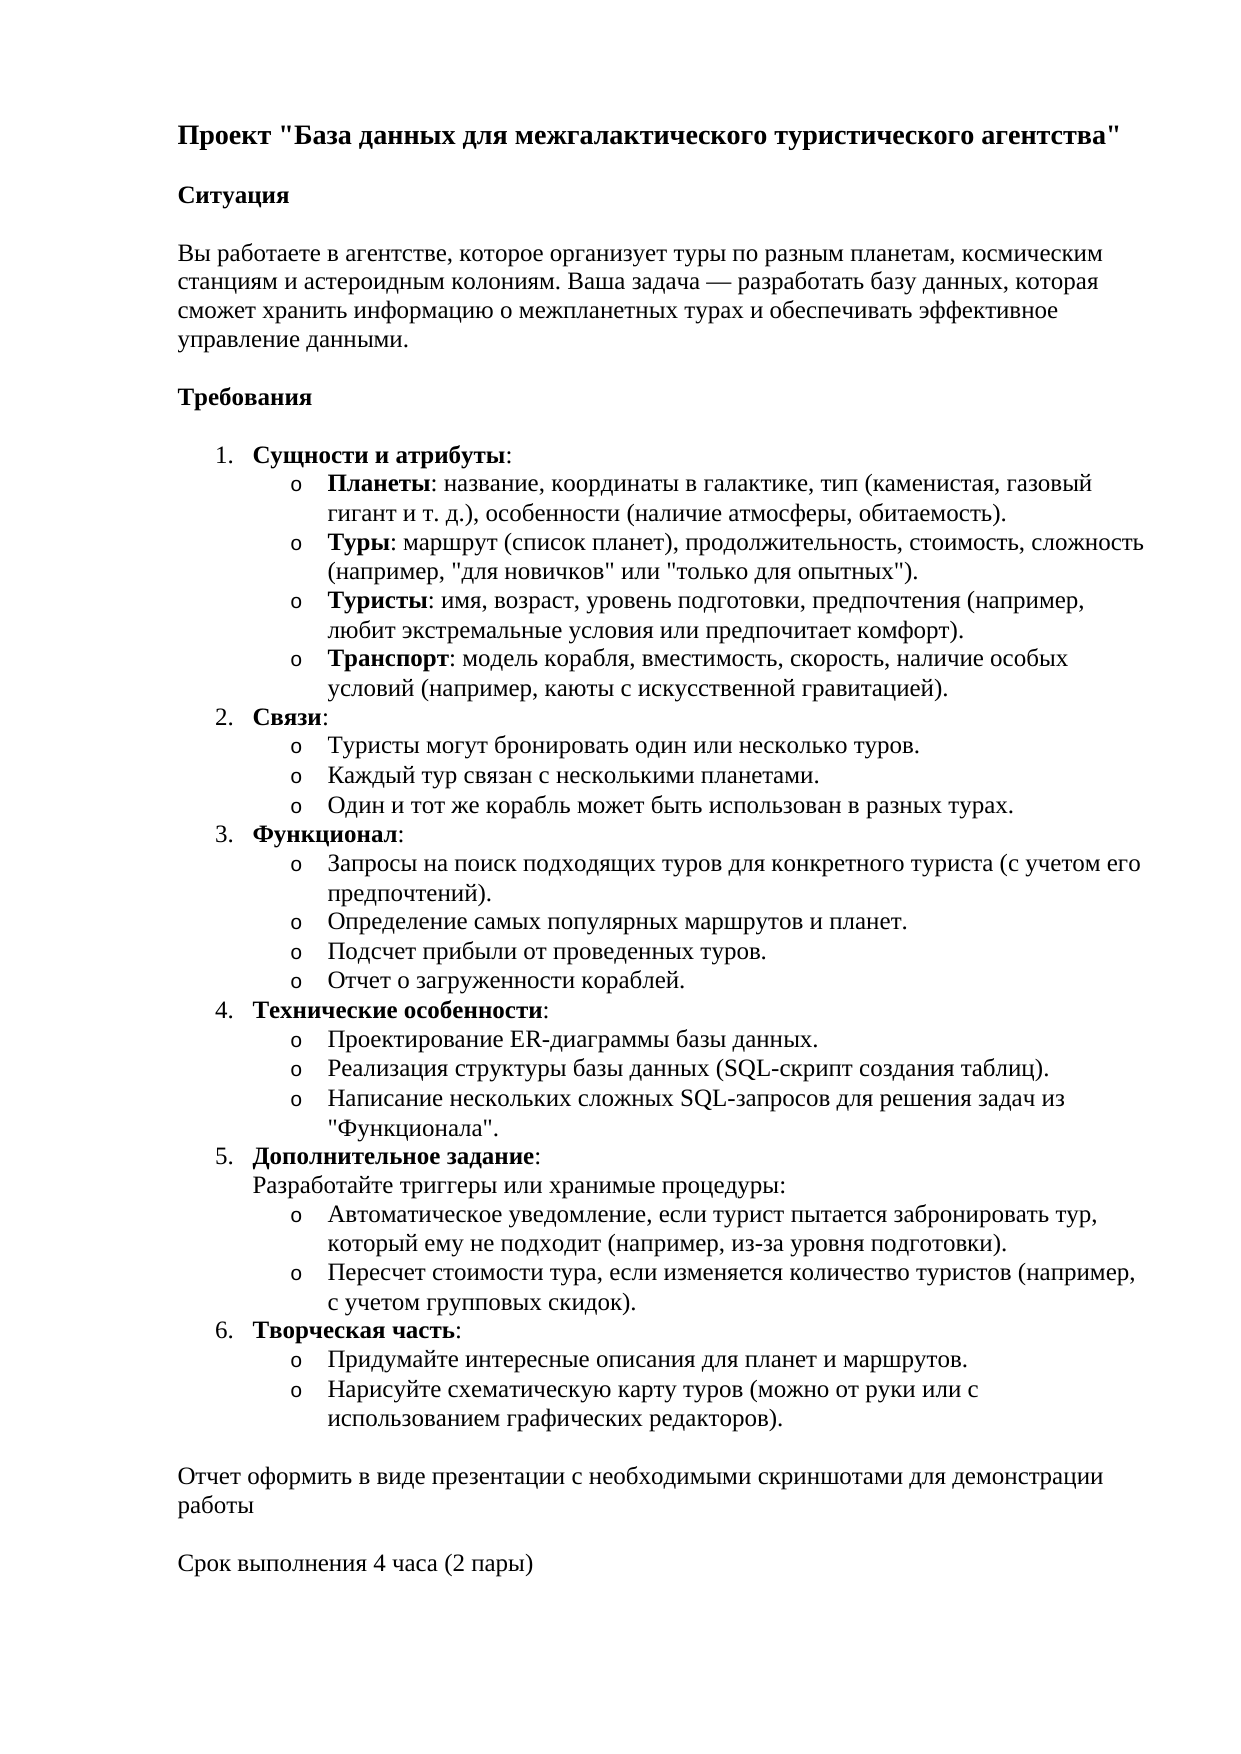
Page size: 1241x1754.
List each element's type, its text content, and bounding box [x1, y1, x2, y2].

list Отчет о загруженности кораблей. [290, 966, 1152, 995]
list Написание нескольких сложных SQL-запросов для решения задач из "Функционала". [290, 1083, 1152, 1141]
text Отчет оформить в виде презентации с необходимыми скриншотами для демонстрации работы [177, 1461, 1152, 1519]
text Ситуация [177, 180, 1152, 208]
text Вы работаете в агентстве, которое организует туры по разным планетам, космическим станциям и астероидным колониям. Ваша задача — разработать базу данных, которая сможет хранить информацию о межпланетных турах и обеспечивать эффективное управление данными. [177, 238, 1152, 353]
list Один и тот же корабль может быть использован в разных турах. [290, 790, 1152, 819]
list Пересчет стоимости тура, если изменяется количество туристов (например, с учетом групповых скидок). [290, 1257, 1152, 1316]
list Творческая часть: [215, 1316, 1152, 1344]
list Функционал: [215, 819, 1152, 848]
list Дополнительное задание: Разработайте триггеры или хранимые процедуры: [215, 1141, 1152, 1199]
text Проект "База данных для межгалактического туристического агентства" [177, 118, 1152, 151]
list Придумайте интересные описания для планет и маршрутов. [290, 1344, 1152, 1374]
list Каждый тур связан с несколькими планетами. [290, 760, 1152, 790]
list Транспорт: модель корабля, вместимость, скорость, наличие особых условий (например, каюты с искусственной гравитацией). [290, 643, 1152, 702]
list Определение самых популярных маршрутов и планет. [290, 906, 1152, 936]
list Автоматическое уведомление, если турист пытается забронировать тур, который ему не подходит (например, из-за уровня подготовки). [290, 1199, 1152, 1257]
text Требования [177, 382, 1152, 411]
list Туристы: имя, возраст, уровень подготовки, предпочтения (например, любит экстремальные условия или предпочитает комфорт). [290, 585, 1152, 643]
list Нарисуйте схематическую карту туров (можно от руки или с использованием графических редакторов). [290, 1374, 1152, 1432]
list Туристы могут бронировать один или несколько туров. [290, 731, 1152, 760]
list Туры: маршрут (список планет), продолжительность, стоимость, сложность (например, "для новичков" или "только для опытных"). [290, 527, 1152, 585]
list Подсчет прибыли от проведенных туров. [290, 936, 1152, 966]
list Технические особенности: [215, 995, 1152, 1024]
list Связи: [215, 702, 1152, 731]
list Планеты: название, координаты в галактике, тип (каменистая, газовый гигант и т. д.), особенности (наличие атмосферы, обитаемость). [290, 468, 1152, 527]
list Запросы на поиск подходящих туров для конкретного туриста (с учетом его предпочтений). [290, 848, 1152, 906]
list Реализация структуры базы данных (SQL-скрипт создания таблиц). [290, 1053, 1152, 1083]
text Срок выполнения 4 часа (2 пары) [177, 1548, 1152, 1577]
list Проектирование ER-диаграммы базы данных. [290, 1024, 1152, 1053]
list Сущности и атрибуты: [215, 440, 1152, 468]
